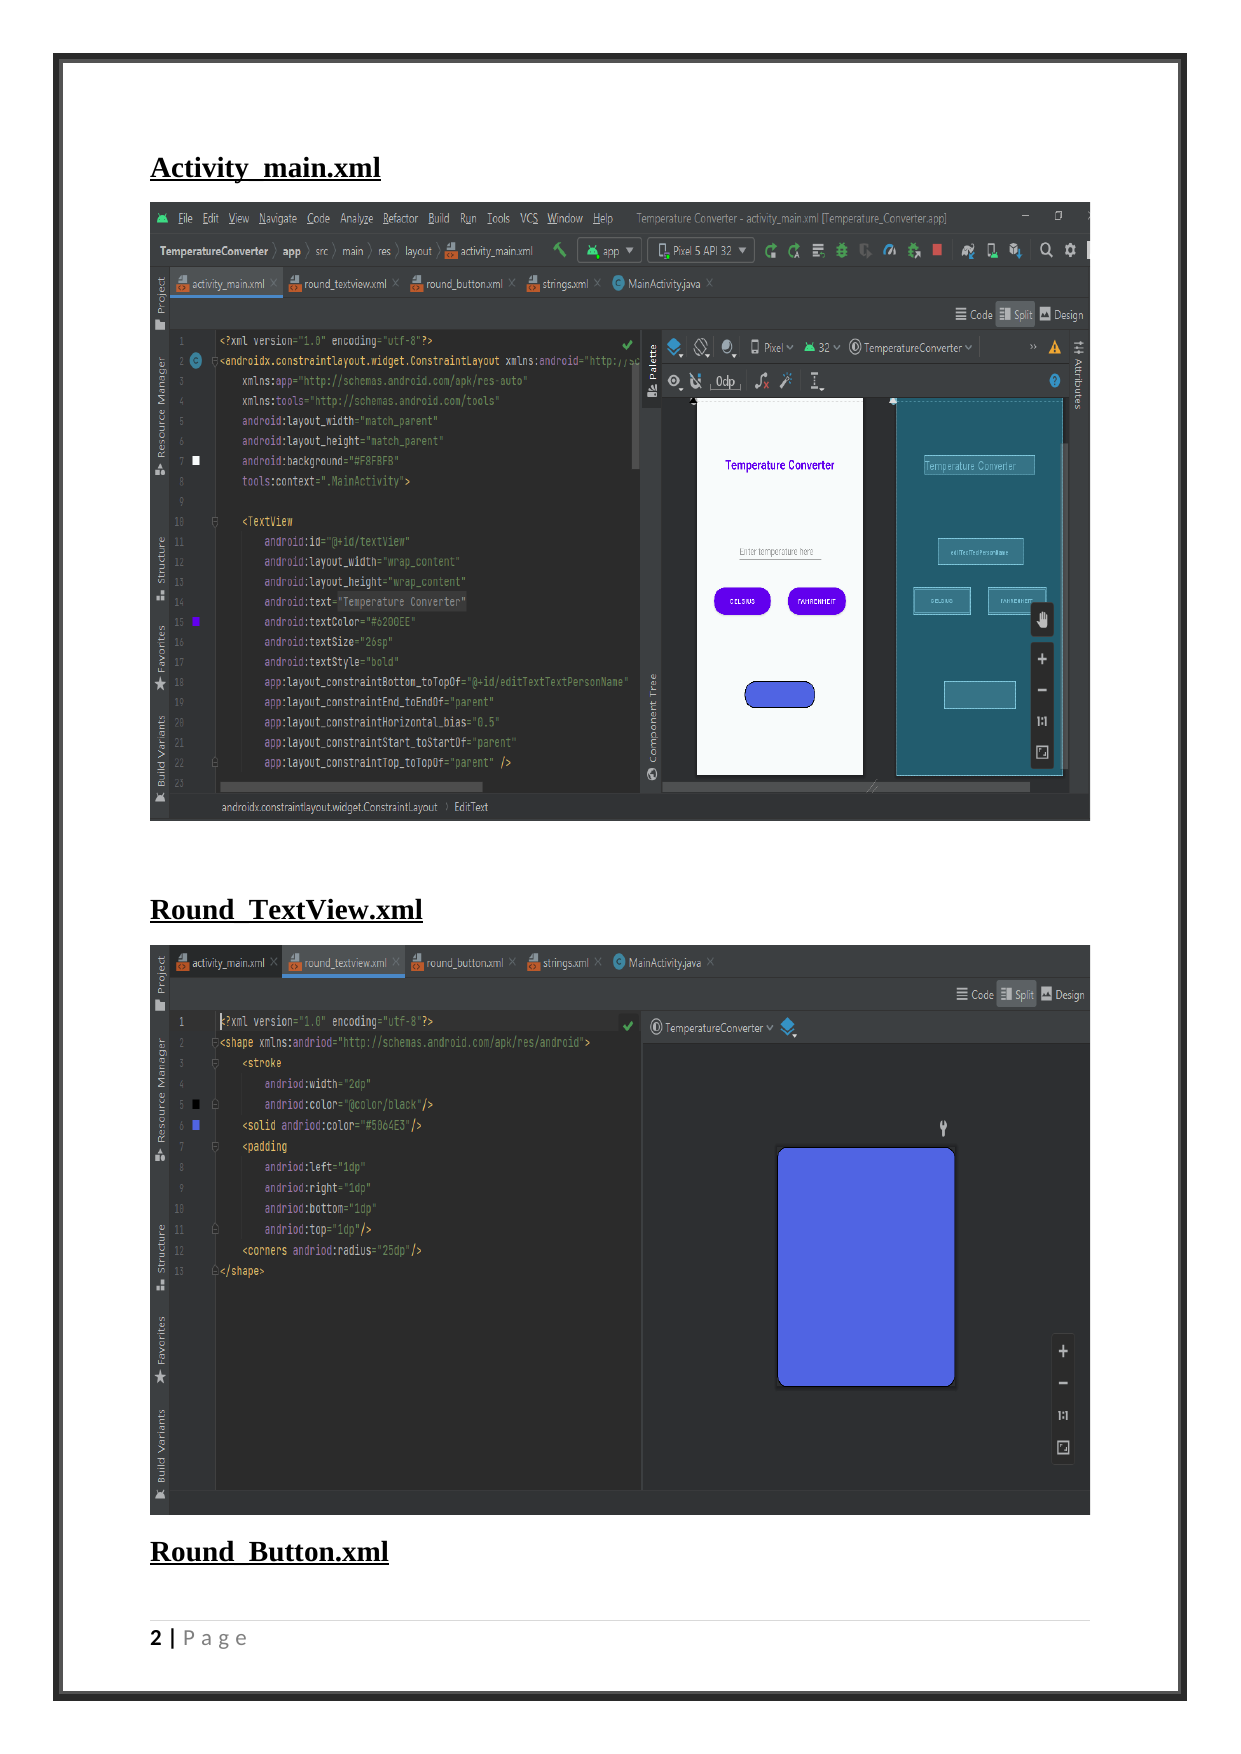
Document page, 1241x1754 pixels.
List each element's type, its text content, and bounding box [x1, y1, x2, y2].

text Round_Button.xml [150, 1534, 1090, 1567]
text Round_TextView.xml [150, 892, 1090, 926]
picture [150, 202, 1091, 821]
picture [150, 945, 1091, 1515]
text Activity_main.xml [150, 150, 1090, 183]
